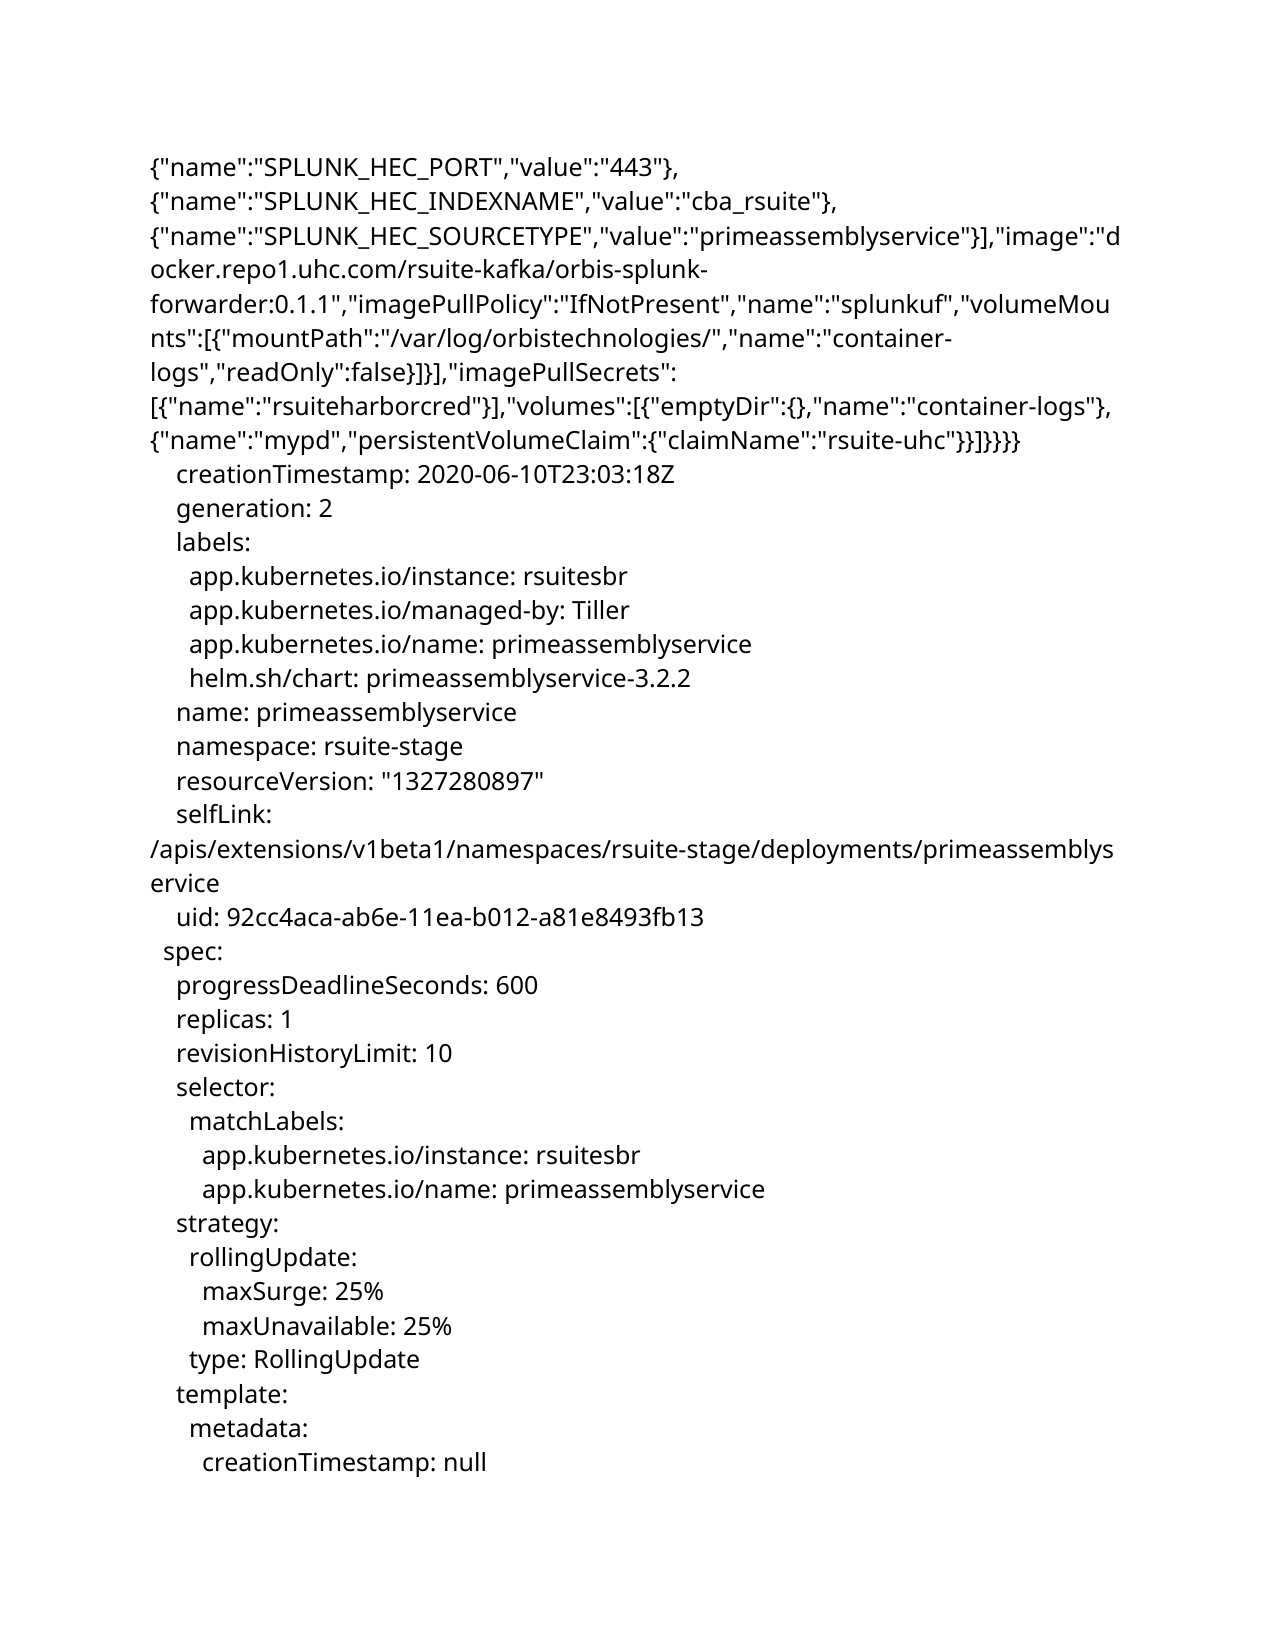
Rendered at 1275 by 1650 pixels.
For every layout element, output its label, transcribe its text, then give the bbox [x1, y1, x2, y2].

text creationTimestamp: null [150, 1444, 1125, 1478]
text progressDeadlineSeconds: 600 [150, 967, 1125, 1002]
text generation: 2 [150, 491, 1125, 525]
text labels: [150, 525, 1125, 559]
text app.kubernetes.io/instance: rsuitesbr [150, 1138, 1125, 1172]
text maxSurge: 25% [150, 1274, 1125, 1308]
text revisionHistoryLimit: 10 [150, 1036, 1125, 1070]
text namespace: rsuite-stage [150, 729, 1125, 763]
text metadata: [150, 1410, 1125, 1444]
text uid: 92cc4aca-ab6e-11ea-b012-a81e8493fb13 [150, 899, 1125, 933]
text type: RollingUpdate [150, 1342, 1125, 1376]
text strategy: [150, 1206, 1125, 1240]
text template: [150, 1376, 1125, 1410]
text helm.sh/chart: primeassemblyservice-3.2.2 [150, 661, 1125, 695]
text rollingUpdate: [150, 1240, 1125, 1274]
text selfLink: /apis/extensions/v1beta1/namespaces/rsuite-stage/deployments/primeassemblyservice [150, 797, 1125, 899]
text spec: [150, 933, 1125, 967]
text maxUnavailable: 25% [150, 1308, 1125, 1342]
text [150, 150, 1125, 457]
text creationTimestamp: 2020-06-10T23:03:18Z [150, 457, 1125, 491]
text resourceVersion: "1327280897" [150, 763, 1125, 797]
text matchLabels: [150, 1104, 1125, 1138]
text app.kubernetes.io/name: primeassemblyservice [150, 627, 1125, 661]
text app.kubernetes.io/managed-by: Tiller [150, 593, 1125, 627]
text name: primeassemblyservice [150, 695, 1125, 729]
text replicas: 1 [150, 1002, 1125, 1036]
text selector: [150, 1070, 1125, 1104]
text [150, 1172, 1125, 1206]
text app.kubernetes.io/instance: rsuitesbr [150, 559, 1125, 593]
